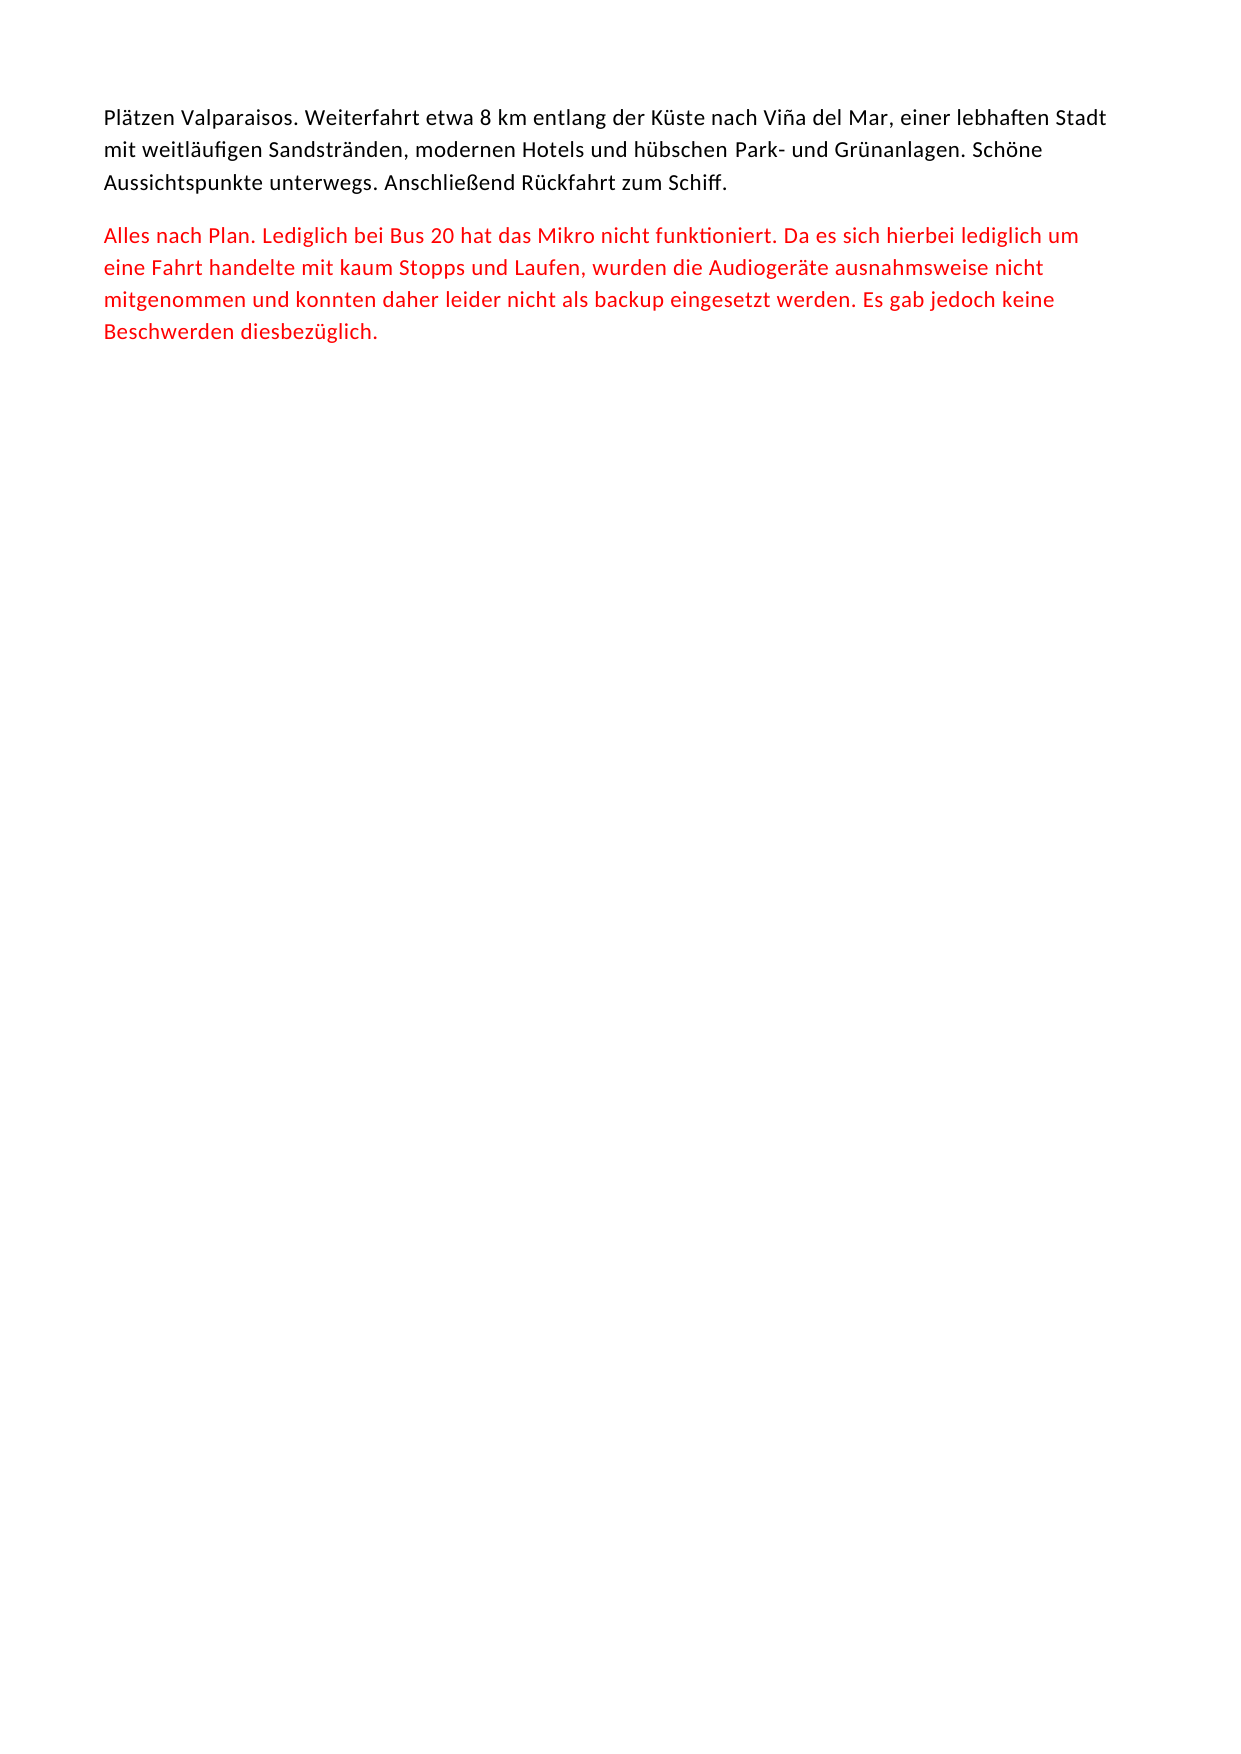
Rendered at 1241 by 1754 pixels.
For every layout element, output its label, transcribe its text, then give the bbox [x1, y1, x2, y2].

text Alles nach Plan. Lediglich bei Bus 20 hat das Mikro nicht funktioniert. Da es sich hierbei lediglich um eine Fahrt handelte mit kaum Stopps und Laufen, wurden die Audiogeräte ausnahmsweise nicht mitgenommen und konnten daher leider nicht als backup eingesetzt werden. Es gab jedoch keine Beschwerden diesbezüglich. [103, 221, 1122, 345]
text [103, 103, 1122, 196]
